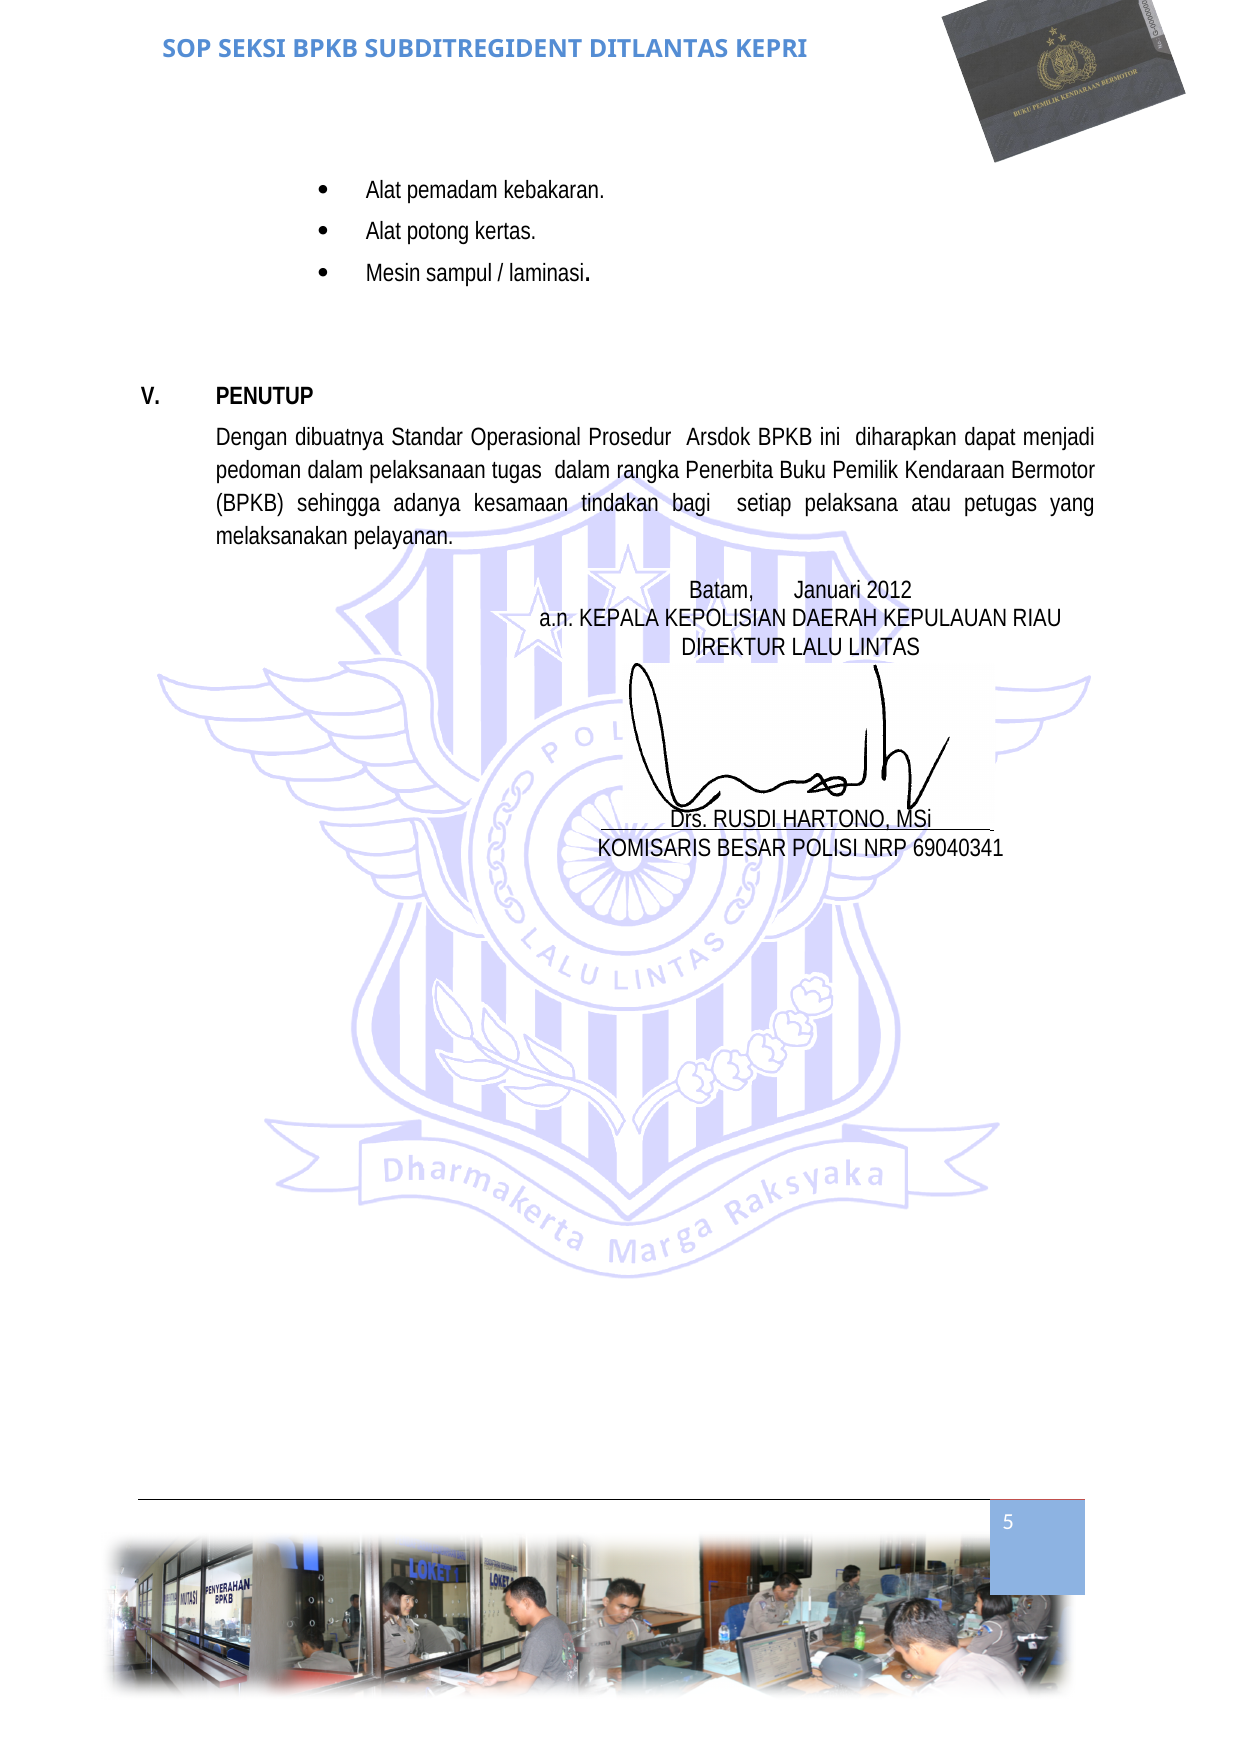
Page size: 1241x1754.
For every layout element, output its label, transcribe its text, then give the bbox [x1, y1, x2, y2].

list Mesin sampul / laminasi. [319, 257, 1097, 286]
text Drs. RUSDI HARTONO, MSi [504, 804, 1097, 833]
text KOMISARIS BESAR POLISI NRP 69040341 [504, 833, 1097, 861]
text Batam, Januari 2012 [504, 575, 1097, 603]
picture [608, 1560, 1048, 1671]
text DIREKTUR LALU LINTAS [504, 632, 1097, 661]
text Dengan dibuatnya Standar Operasional Prosedur Arsdok BPKB ini diharapkan dapat menjadi pedoman dalam pelaksanaan tugas dalam rangka Penerbita Buku Pemilik Kendaraan Bermotor (BPKB) sehingga adanya kesamaan tindakan bagi setiap pelaksana atau petugas yang melaksanakan pelayanan. [157, 422, 1097, 550]
picture [130, 1556, 578, 1676]
list Alat pemadam kebakaran. [319, 175, 1097, 204]
list Alat potong kertas. [319, 216, 1097, 245]
list PENUTUP [141, 381, 1097, 410]
text a.n. KEPALA KEPOLISIAN DAERAH KEPULAUAN RIAU [504, 603, 1097, 632]
picture [622, 663, 996, 804]
